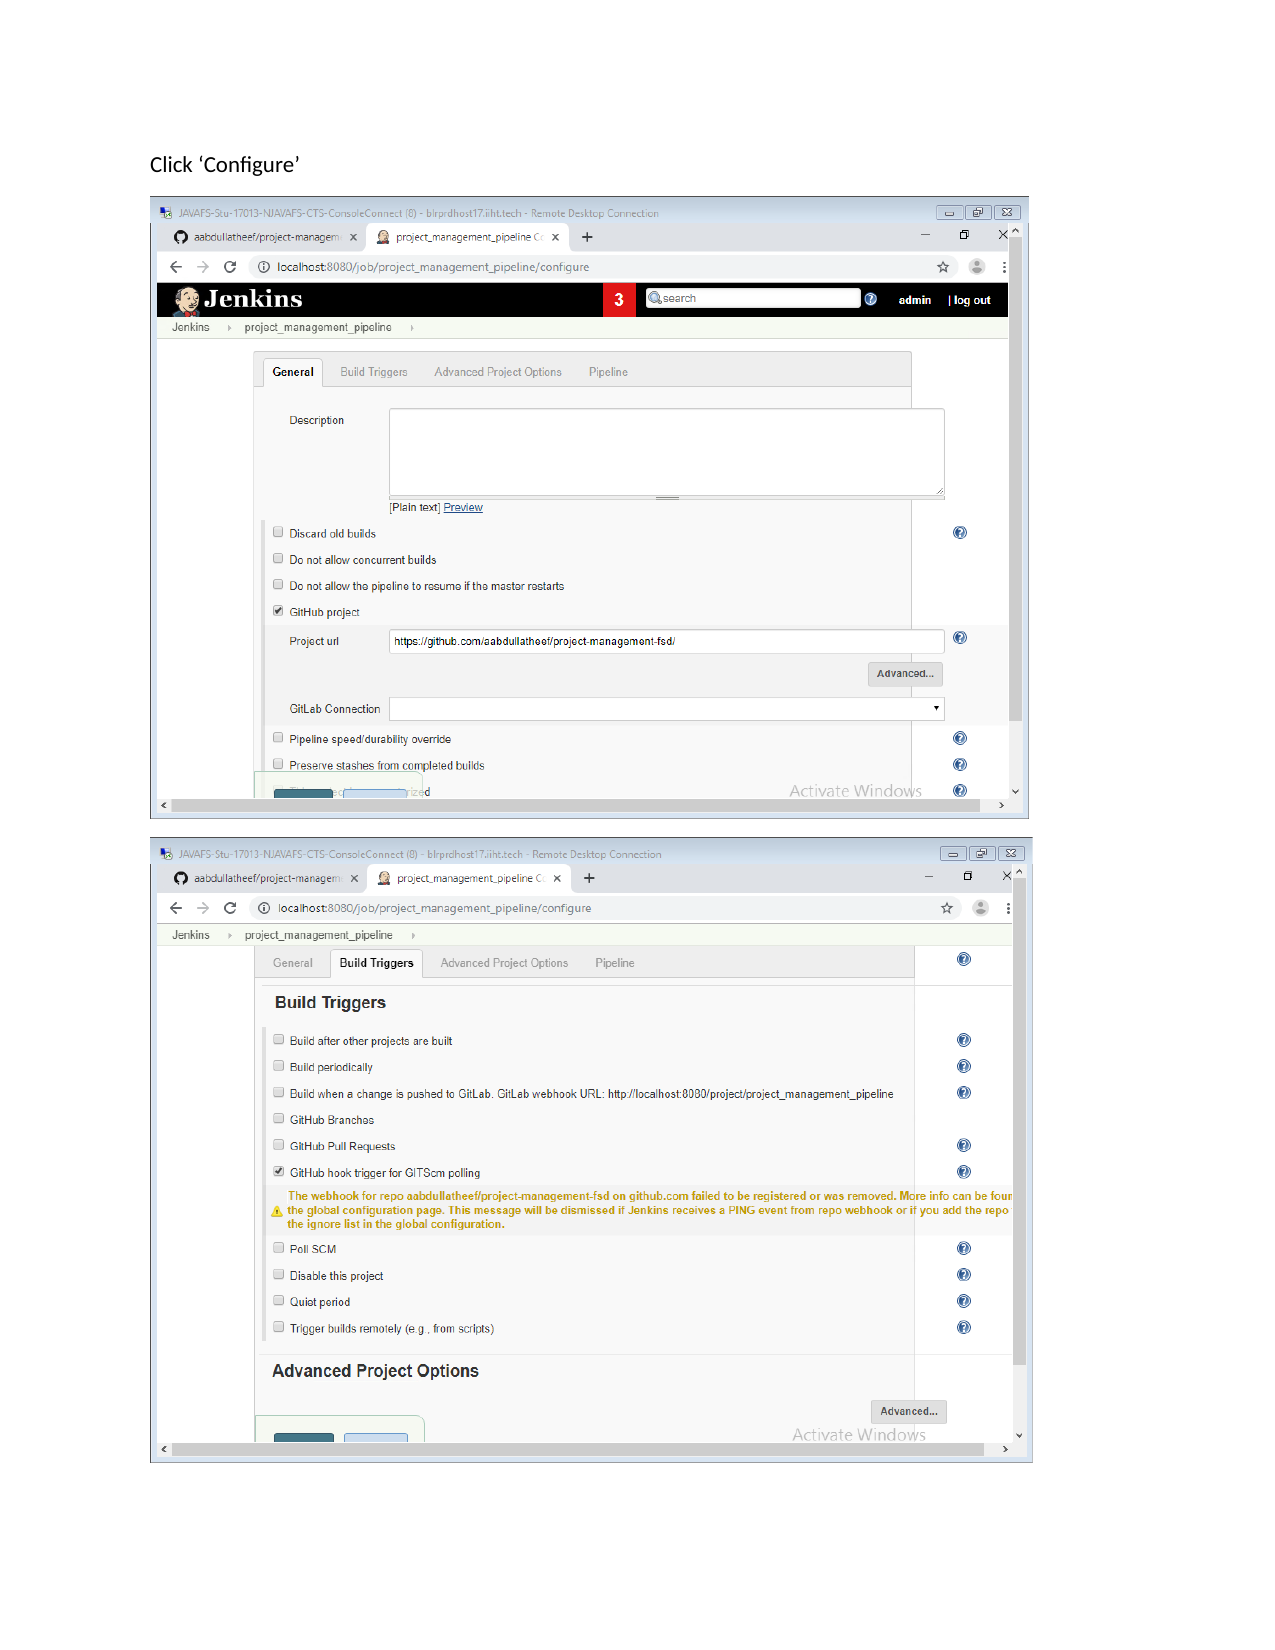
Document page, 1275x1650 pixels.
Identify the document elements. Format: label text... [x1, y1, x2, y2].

text Click ‘Configure’ [150, 150, 1125, 178]
